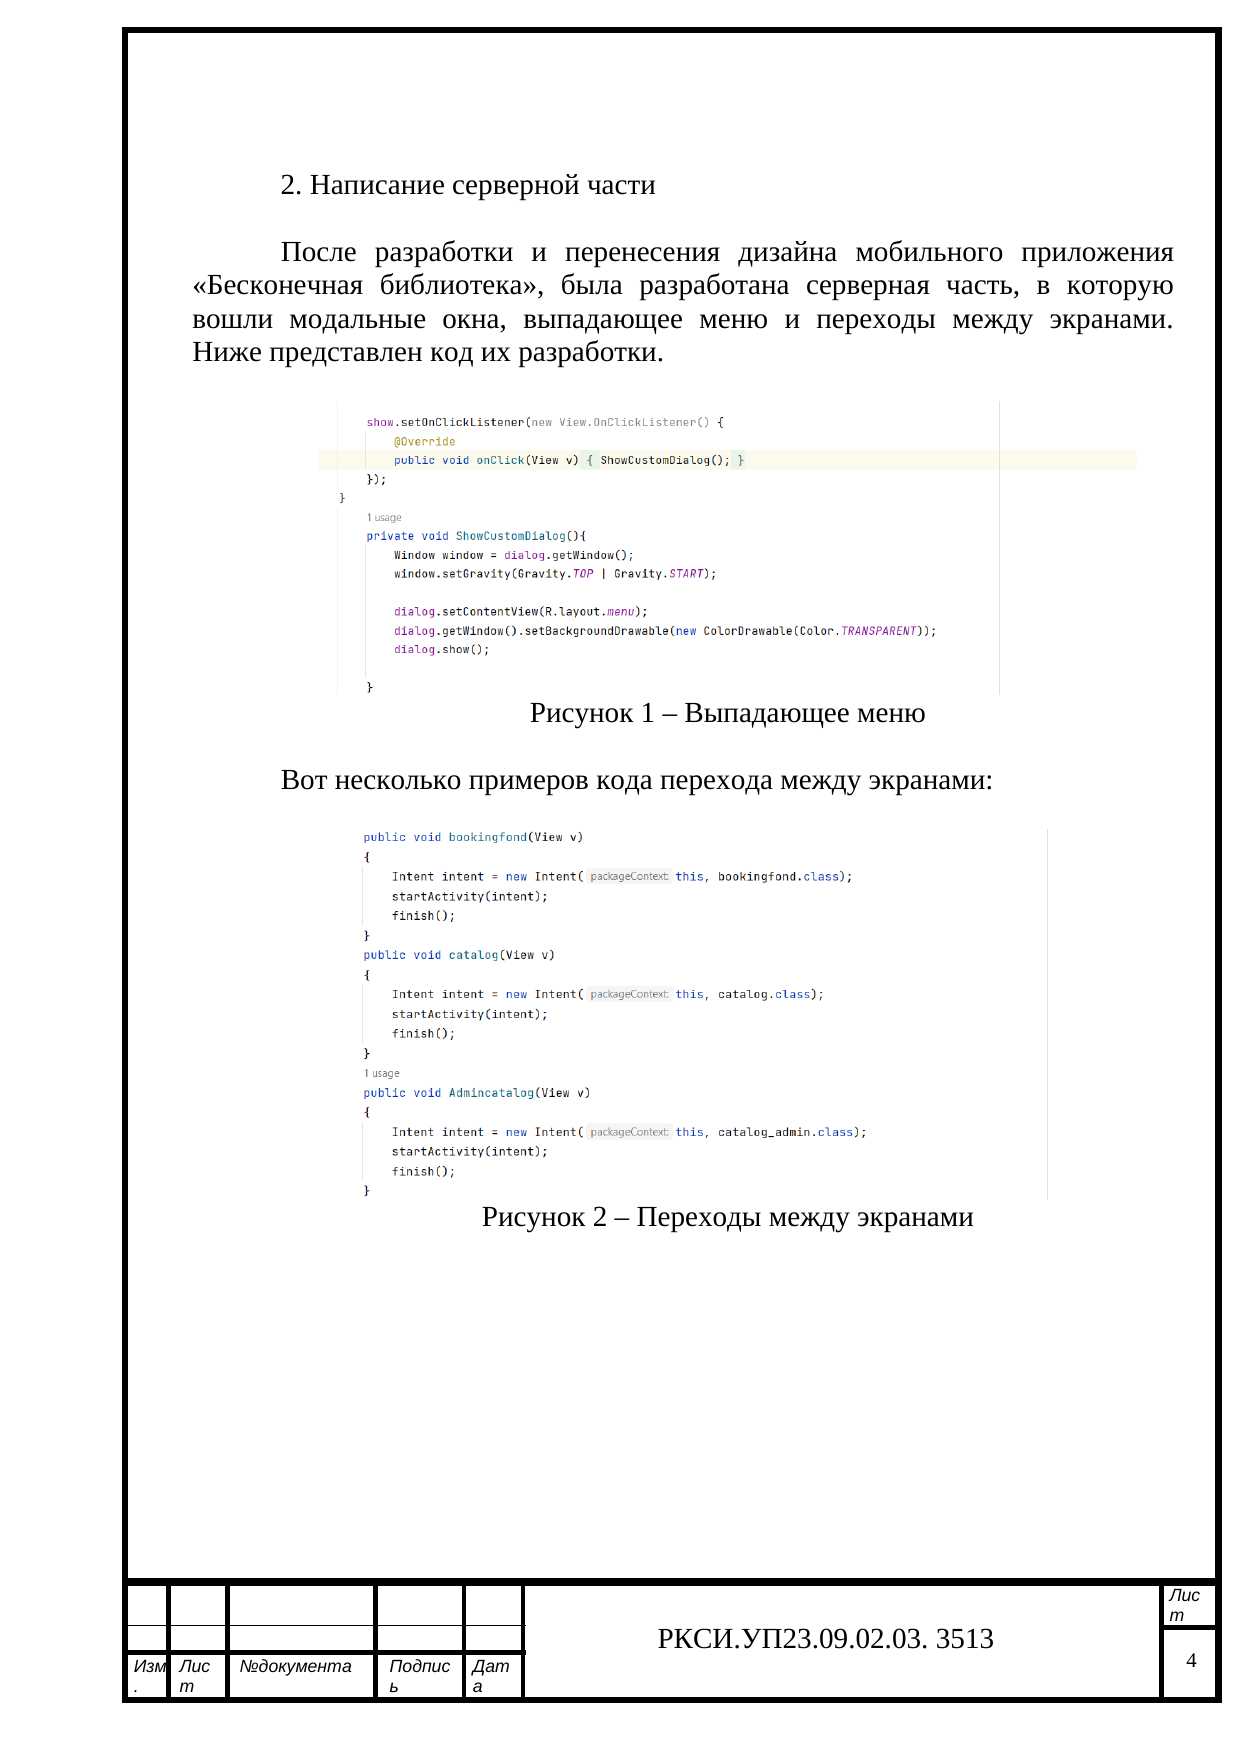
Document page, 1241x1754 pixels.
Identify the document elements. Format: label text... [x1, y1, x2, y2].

table_cell Изм. [128, 1655, 166, 1697]
table_cell [378, 1626, 462, 1650]
table_cell Подпись [378, 1655, 462, 1697]
picture [318, 401, 1137, 695]
table_cell №документа [230, 1655, 373, 1697]
table_cell 4 [1164, 1630, 1215, 1697]
table_cell Лист [171, 1655, 225, 1697]
table_cell [128, 1586, 166, 1625]
table_cell [171, 1626, 225, 1650]
table_cell [378, 1586, 462, 1625]
table_cell РКСИ.УП23.09.02.03. 3513 [525, 1586, 1159, 1697]
table_header 2. Написание серверной части После разработки и перенесения дизайна мобильного приложения «Бесконечная библиотека», была разработана серверная часть, в которую вошли модальные окна, выпадающее меню и переходы между экранами. Ниже представлен код их разработки. Рисунок 1 – Выпадающее меню Вот несколько примеров кода перехода между экранами: Рисунок 2 – Переходы между экранами [128, 33, 1215, 1577]
table_cell [466, 1626, 521, 1650]
table_cell [230, 1626, 373, 1650]
table_cell Дата [466, 1655, 521, 1697]
table_cell Лист [1164, 1586, 1215, 1625]
picture [341, 829, 1114, 1200]
table_cell [466, 1586, 521, 1625]
table_cell [230, 1586, 373, 1625]
table_cell [171, 1586, 225, 1625]
table_cell [128, 1626, 166, 1650]
